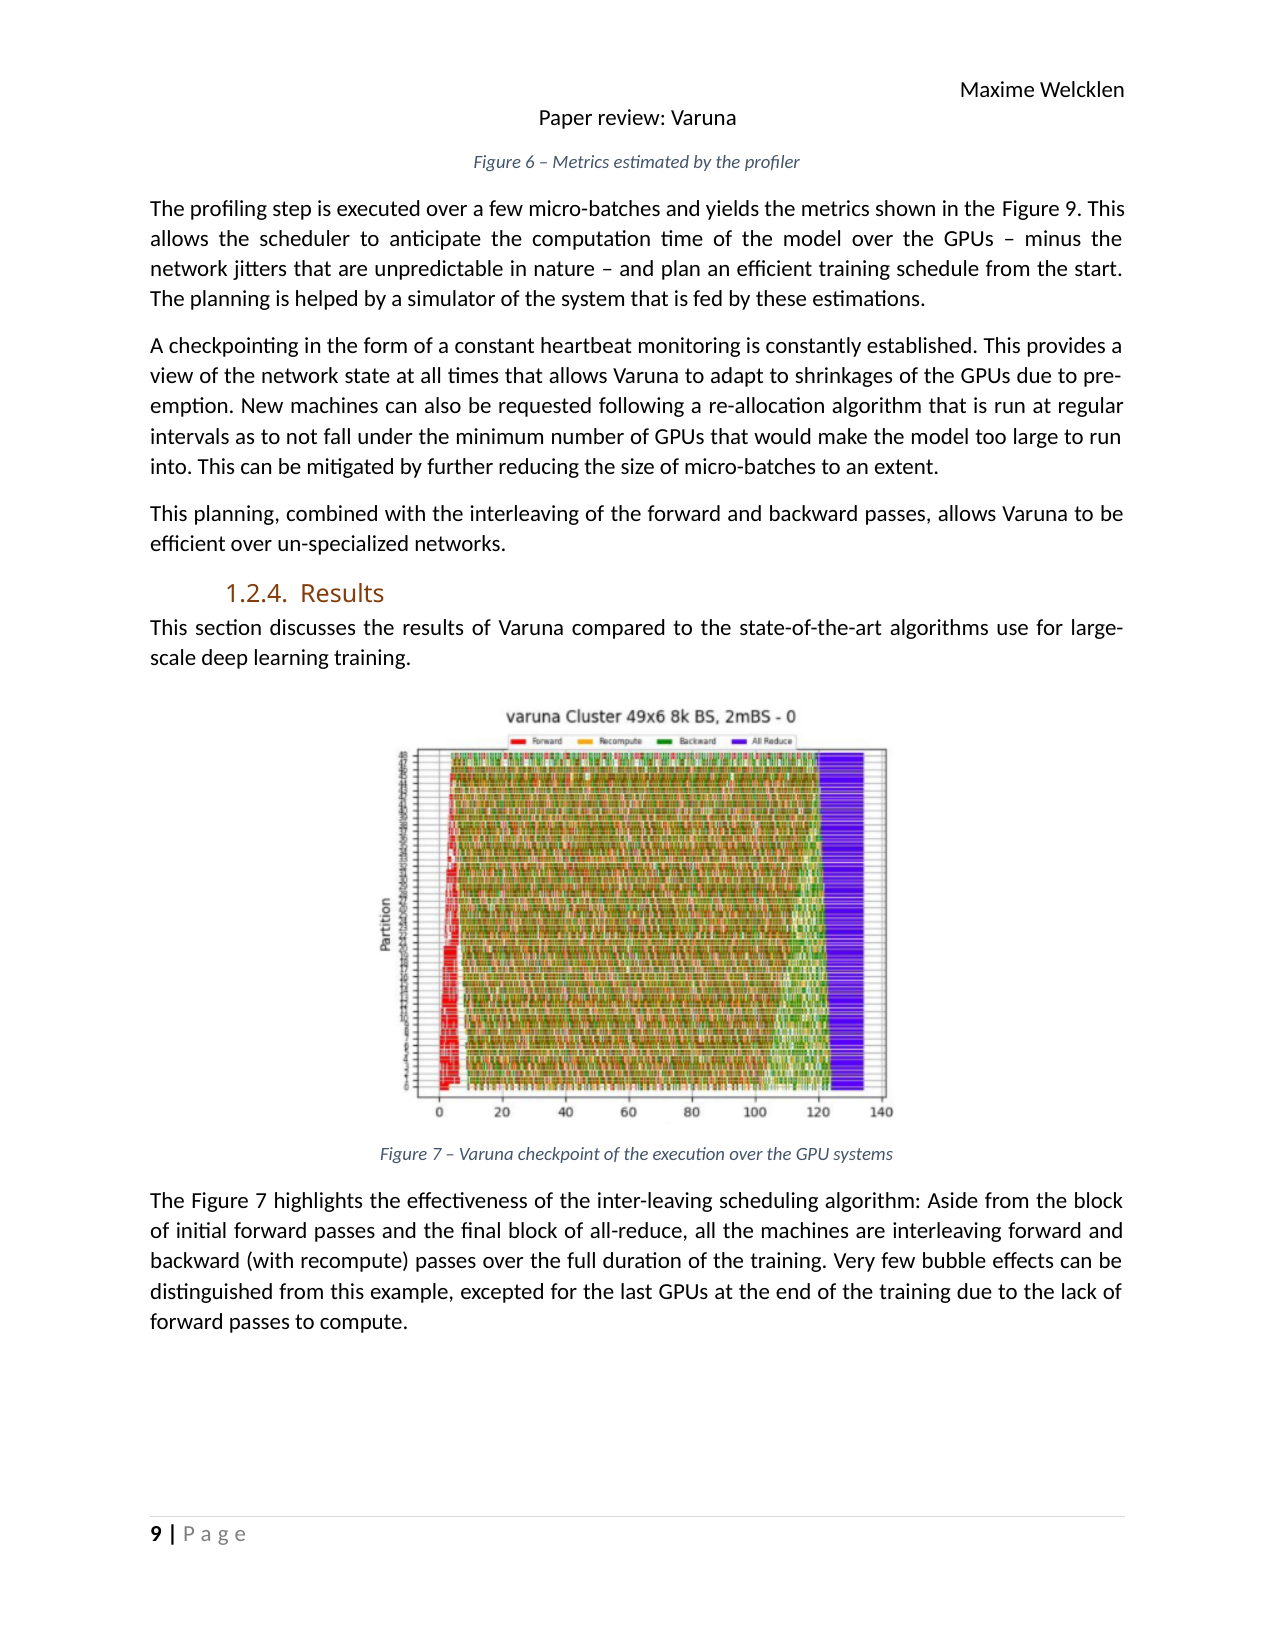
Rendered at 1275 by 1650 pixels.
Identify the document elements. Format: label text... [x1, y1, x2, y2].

text A checkpointing in the form of a constant heartbeat monitoring is constantly established. This provides a view of the network state at all times that allows Varuna to adapt to shrinkages of the GPUs due to pre-emption. New machines can also be requested following a re-allocation algorithm that is run at regular intervals as to not fall under the minimum number of GPUs that would make the model too large to run into. This can be mitigated by further reducing the size of micro-batches to an extent. [150, 331, 1125, 480]
text The profiling step is executed over a few micro-batches and yields the metrics shown in the Figure 9. This allows the scheduler to anticipate the computation time of the model over the GPUs – minus the network jitters that are unpredictable in nature – and plan an efficient training schedule from the start. The planning is helped by a simulator of the system that is fed by these estimations. [150, 194, 1125, 312]
text Figure 7 – Varuna checkpoint of the execution over the GPU systems [150, 1142, 1125, 1165]
text This planning, combined with the interleaving of the forward and backward passes, allows Varuna to be efficient over un-specialized networks. [150, 499, 1125, 557]
text The Figure 7 highlights the effectiveness of the inter-leaving scheduling algorithm: Aside from the block of initial forward passes and the final block of all-reduce, all the machines are interleaving forward and backward (with recompute) passes over the full duration of the training. Very few bubble effects can be distinguished from this example, excepted for the last GPUs at the end of the training due to the lack of forward passes to compute. [150, 1186, 1125, 1335]
text This section discusses the results of Varuna compared to the state-of-the-art algorithms use for large-scale deep learning training. [150, 613, 1125, 671]
picture [370, 690, 905, 1124]
subtitle Results [225, 576, 1125, 610]
